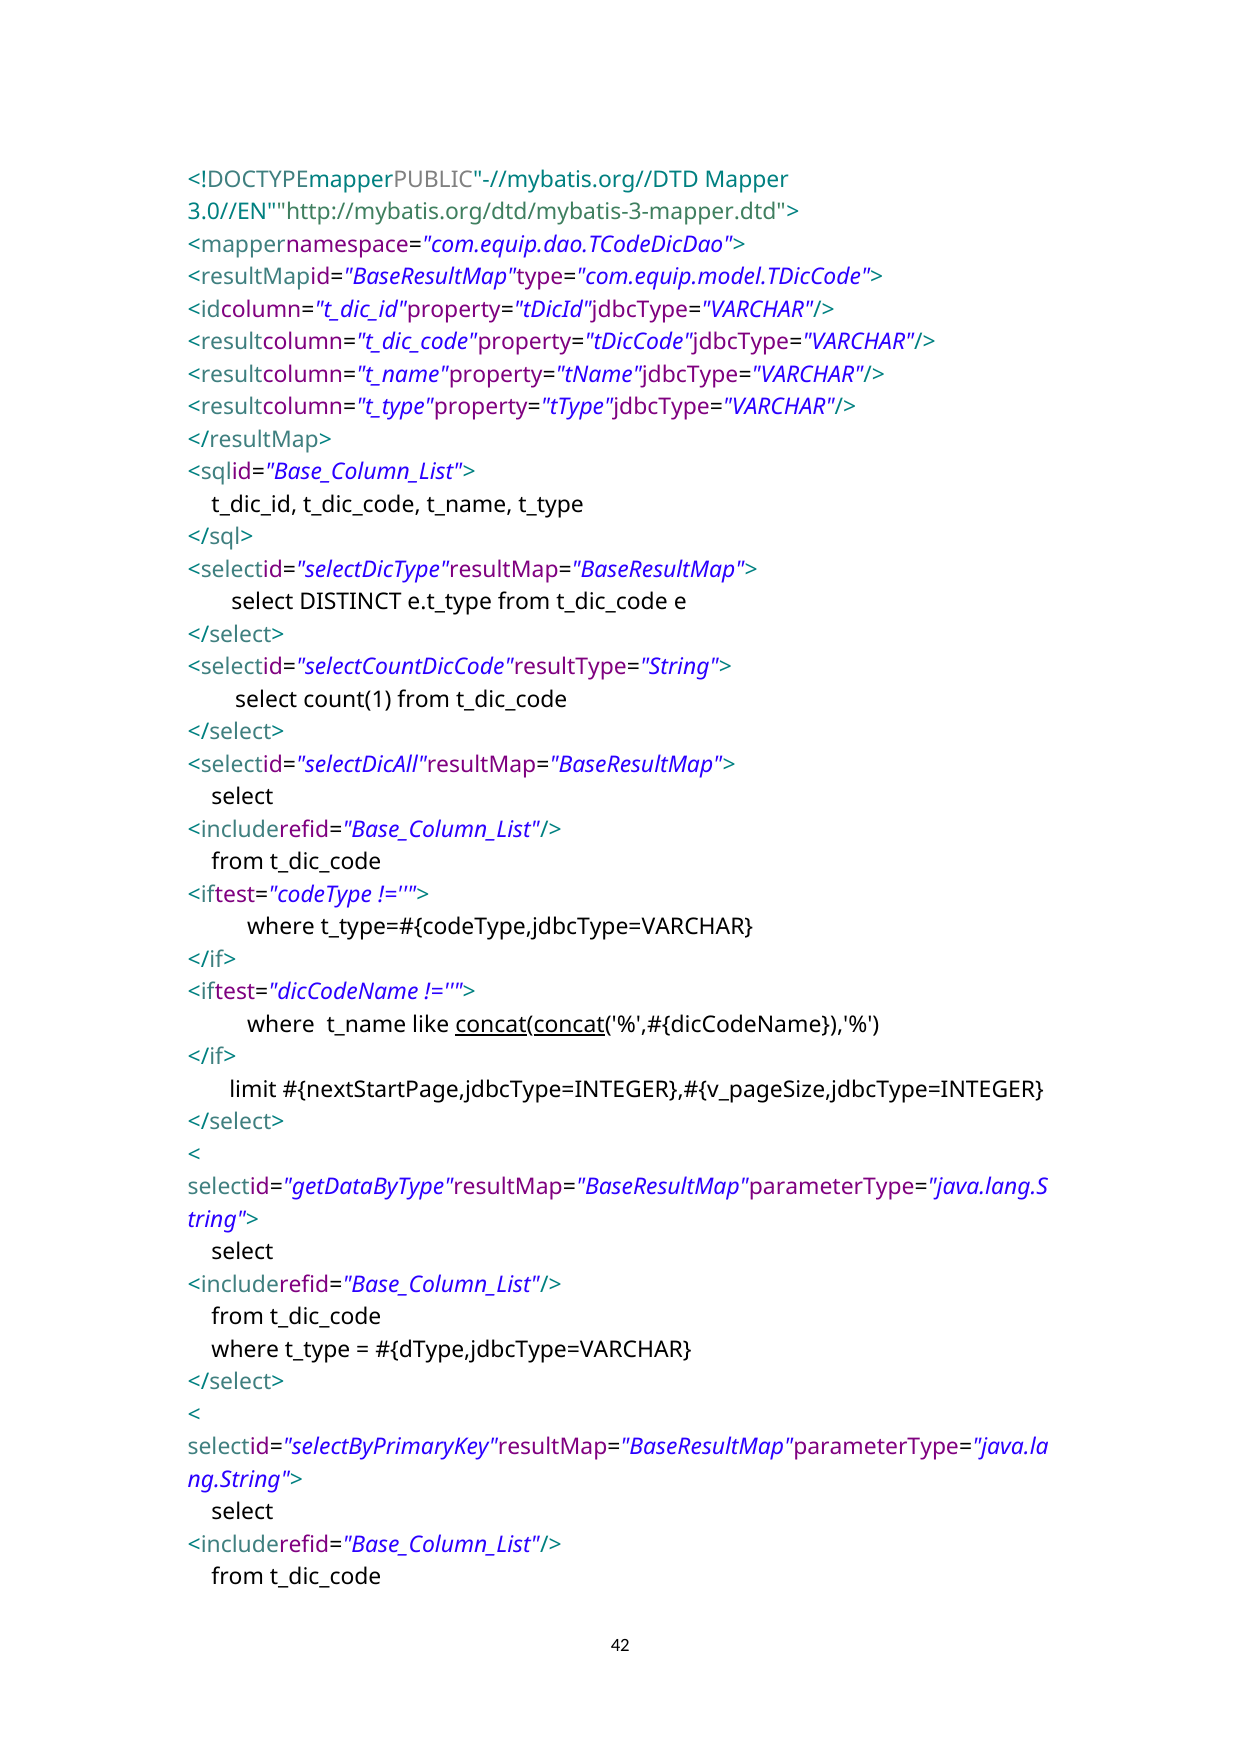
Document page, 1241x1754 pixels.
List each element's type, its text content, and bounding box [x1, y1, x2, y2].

text <selectid="selectByPrimaryKey"resultMap="BaseResultMap"parameterType="java.lang.String"> [187, 1397, 1053, 1494]
text select DISTINCT e.t_type from t_dic_code e [187, 584, 1053, 617]
text select [187, 779, 1053, 812]
text <includerefid="Base_Column_List"/> [187, 1527, 1053, 1559]
text from t_dic_code [187, 1559, 1053, 1592]
text <resultcolumn="t_name"property="tName"jdbcType="VARCHAR"/> [187, 357, 1053, 389]
text <selectid="selectDicAll"resultMap="BaseResultMap"> [187, 747, 1053, 779]
text <idcolumn="t_dic_id"property="tDicId"jdbcType="VARCHAR"/> [187, 292, 1053, 324]
text <includerefid="Base_Column_List"/> [187, 1267, 1053, 1299]
text where t_name like concat(concat('%',#{dicCodeName}),'%') [187, 1007, 1053, 1039]
text <iftest="codeType !=''"> [187, 877, 1053, 909]
text </sql> [187, 519, 1053, 552]
text where t_type = #{dType,jdbcType=VARCHAR} [187, 1332, 1053, 1364]
text </select> [187, 714, 1053, 747]
text <selectid="selectCountDicCode"resultType="String"> [187, 649, 1053, 682]
text limit #{nextStartPage,jdbcType=INTEGER},#{v_pageSize,jdbcType=INTEGER} [187, 1072, 1053, 1104]
text <resultcolumn="t_dic_code"property="tDicCode"jdbcType="VARCHAR"/> [187, 324, 1053, 357]
text select [187, 1494, 1053, 1527]
text <selectid="selectDicType"resultMap="BaseResultMap"> [187, 552, 1053, 584]
text t_dic_id, t_dic_code, t_name, t_type [187, 487, 1053, 519]
text select count(1) from t_dic_code [187, 682, 1053, 714]
text </resultMap> [187, 422, 1053, 454]
text <selectid="getDataByType"resultMap="BaseResultMap"parameterType="java.lang.String"> [187, 1137, 1053, 1234]
text from t_dic_code [187, 1299, 1053, 1332]
text </select> [187, 617, 1053, 649]
text from t_dic_code [187, 844, 1053, 877]
text <!DOCTYPEmapperPUBLIC"-//mybatis.org//DTD Mapper 3.0//EN""http://mybatis.org/dtd/mybatis-3-mapper.dtd"> [187, 162, 1053, 227]
text where t_type=#{codeType,jdbcType=VARCHAR} [187, 909, 1053, 942]
text select [187, 1234, 1053, 1267]
text </select> [187, 1364, 1053, 1397]
text </select> [187, 1104, 1053, 1137]
text <mappernamespace="com.equip.dao.TCodeDicDao"> [187, 227, 1053, 259]
text <sqlid="Base_Column_List"> [187, 454, 1053, 487]
text </if> [187, 1039, 1053, 1072]
text <iftest="dicCodeName !=''"> [187, 974, 1053, 1007]
text </if> [187, 942, 1053, 974]
text <resultcolumn="t_type"property="tType"jdbcType="VARCHAR"/> [187, 389, 1053, 422]
text <includerefid="Base_Column_List"/> [187, 812, 1053, 844]
text <resultMapid="BaseResultMap"type="com.equip.model.TDicCode"> [187, 259, 1053, 292]
